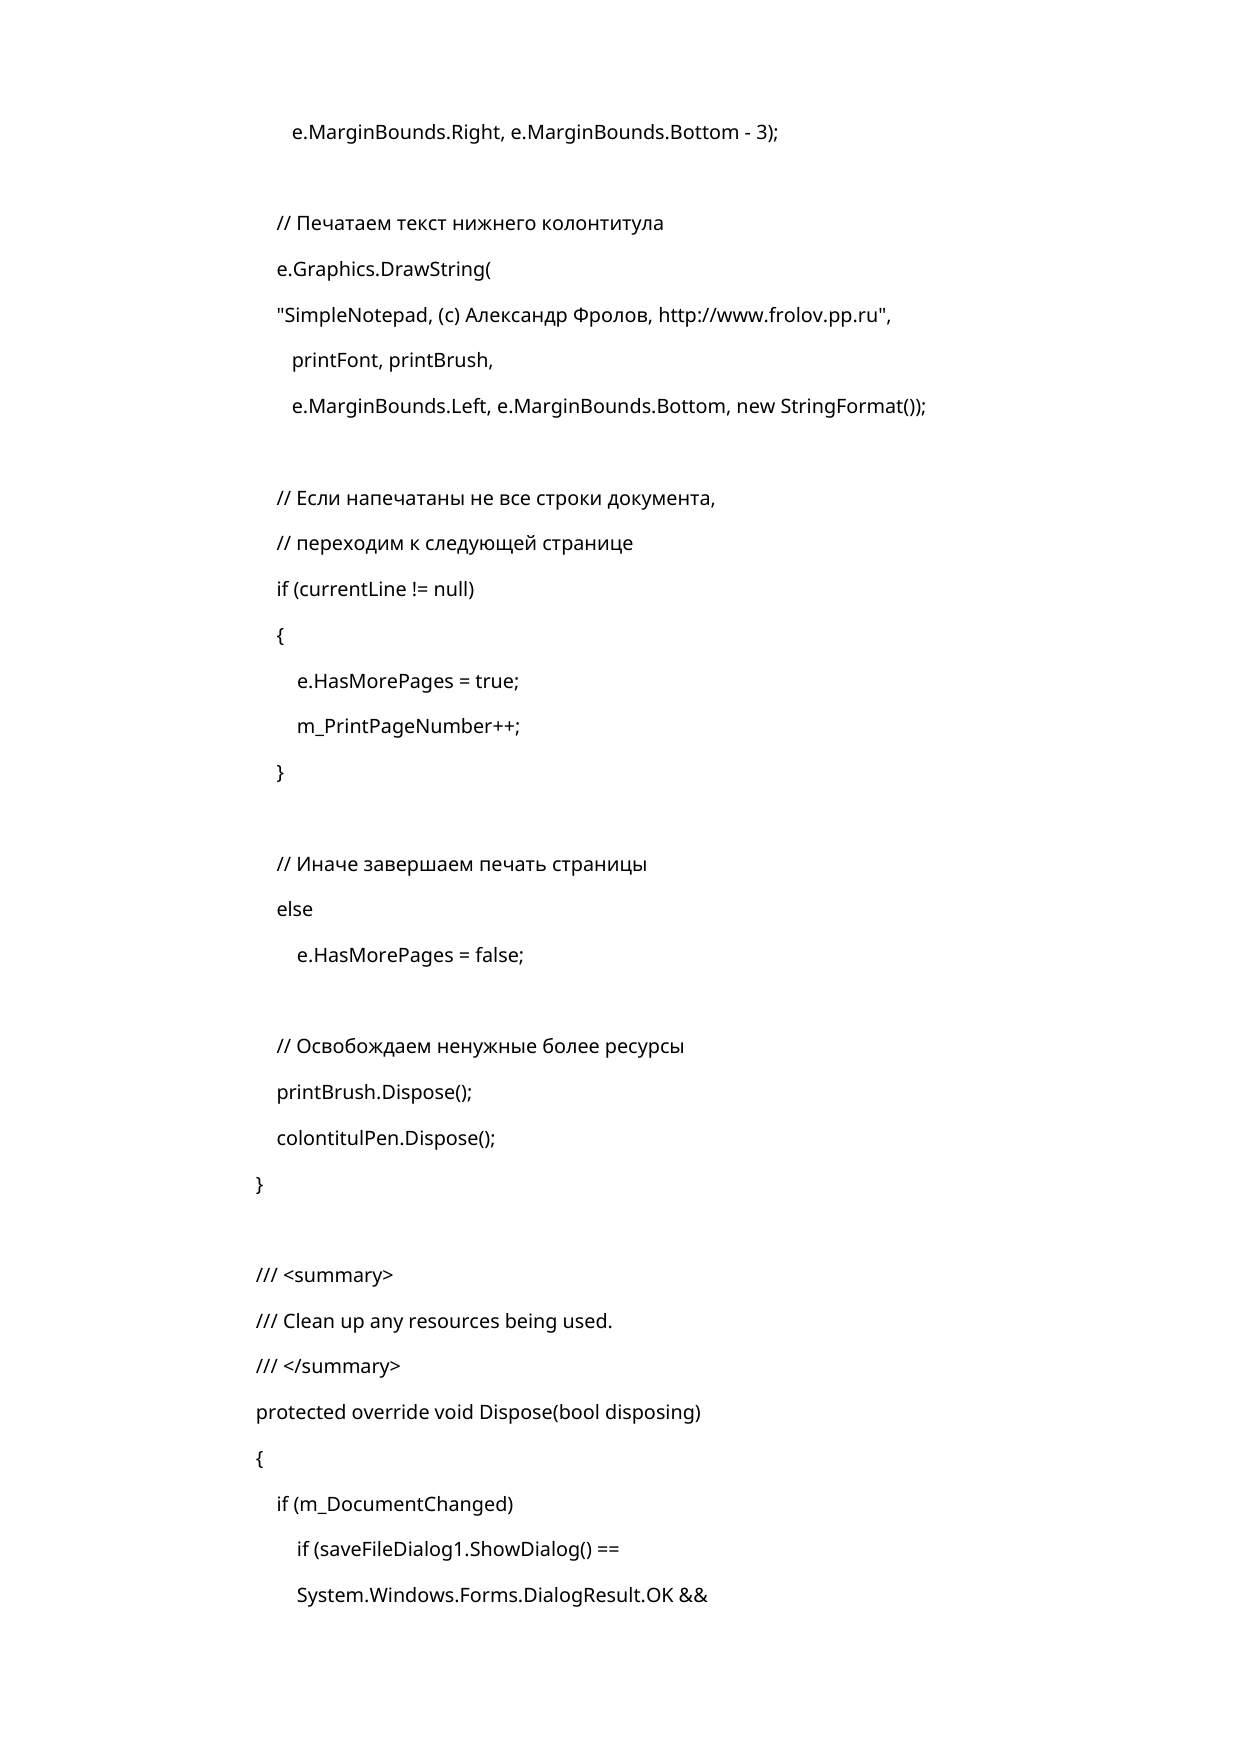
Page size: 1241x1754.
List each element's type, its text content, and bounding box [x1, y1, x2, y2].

text // Иначе завершаем печать страницы [215, 850, 1152, 877]
text e.MarginBounds.Left, e.MarginBounds.Bottom, new StringFormat()); [215, 392, 1152, 419]
text // Освобождаем ненужные более ресурсы [215, 1033, 1152, 1060]
text { [215, 621, 1152, 648]
text if (m_DocumentChanged) [215, 1490, 1152, 1517]
text protected override void Dispose(bool disposing) [215, 1398, 1152, 1426]
text if (currentLine != null) [215, 575, 1152, 602]
text } [215, 1170, 1152, 1197]
text e.HasMorePages = false; [215, 941, 1152, 968]
text if (saveFileDialog1.ShowDialog() == [215, 1536, 1152, 1563]
text /// <summary> [215, 1261, 1152, 1288]
text e.Graphics.DrawString( [215, 255, 1152, 282]
text // переходим к следующей странице [215, 530, 1152, 557]
text System.Windows.Forms.DialogResult.OK && [215, 1581, 1152, 1608]
text colontitulPen.Dispose(); [215, 1124, 1152, 1151]
text // Печатаем текст нижнего колонтитула [215, 209, 1152, 237]
text m_PrintPageNumber++; [215, 713, 1152, 739]
text else [215, 896, 1152, 922]
text e.MarginBounds.Right, e.MarginBounds.Bottom - 3); [215, 118, 1152, 145]
text printFont, printBrush, [215, 347, 1152, 374]
text { [215, 1444, 1152, 1471]
text /// Clean up any resources being used. [215, 1307, 1152, 1334]
text "SimpleNotepad, (c) Александр Фролов, http://www.frolov.pp.ru", [215, 301, 1152, 328]
text // Если напечатаны не все строки документа, [215, 484, 1152, 511]
text /// </summary> [215, 1353, 1152, 1380]
text printBrush.Dispose(); [215, 1078, 1152, 1105]
text } [215, 758, 1152, 785]
text e.HasMorePages = true; [215, 667, 1152, 694]
